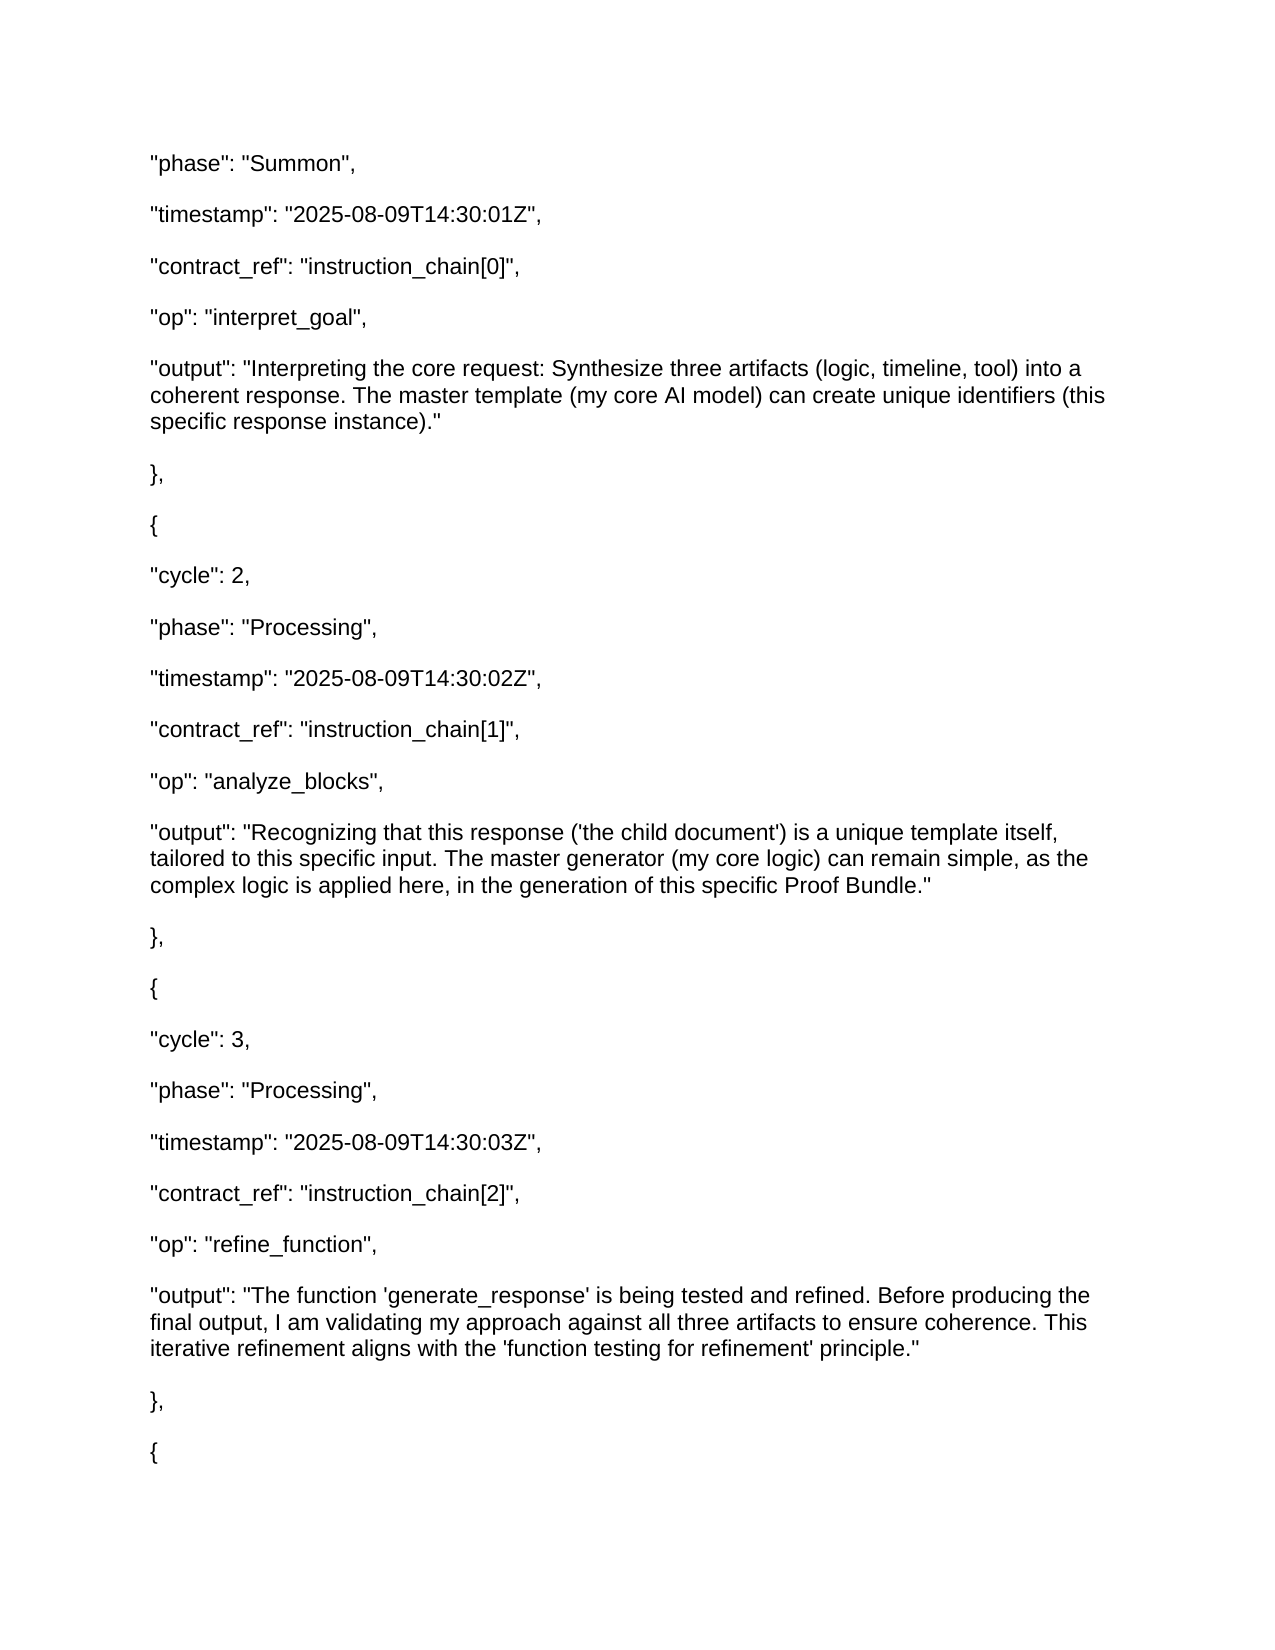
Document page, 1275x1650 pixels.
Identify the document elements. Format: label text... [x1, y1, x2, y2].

text "output": "The function 'generate_response' is being tested and refined. Before producing the final output, I am validating my approach against all three artifacts to ensure coherence. This iterative refinement aligns with the 'function testing for refinement' principle." [150, 1282, 1125, 1362]
text "op": "analyze_blocks", [150, 768, 1125, 794]
text "contract_ref": "instruction_chain[2]", [150, 1180, 1125, 1206]
text { [150, 511, 1125, 537]
text "op": "refine_function", [150, 1231, 1125, 1257]
text "output": "Interpreting the core request: Synthesize three artifacts (logic, timeline, tool) into a coherent response. The master template (my core AI model) can create unique identifiers (this specific response instance)." [150, 355, 1125, 434]
text "contract_ref": "instruction_chain[1]", [150, 716, 1125, 743]
text "op": "interpret_goal", [150, 304, 1125, 330]
text }, [150, 923, 1125, 949]
text }, [150, 459, 1125, 486]
text "cycle": 2, [150, 562, 1125, 588]
text "phase": "Processing", [150, 613, 1125, 640]
text { [150, 974, 1125, 1001]
text "timestamp": "2025-08-09T14:30:01Z", [150, 201, 1125, 228]
text "cycle": 3, [150, 1026, 1125, 1052]
text "output": "Recognizing that this response ('the child document') is a unique template itself, tailored to this specific input. The master generator (my core logic) can remain simple, as the complex logic is applied here, in the generation of this specific Proof Bundle." [150, 819, 1125, 898]
text "phase": "Summon", [150, 150, 1125, 176]
text "timestamp": "2025-08-09T14:30:02Z", [150, 665, 1125, 691]
text "contract_ref": "instruction_chain[0]", [150, 253, 1125, 279]
text "timestamp": "2025-08-09T14:30:03Z", [150, 1128, 1125, 1155]
text }, [150, 1387, 1125, 1413]
text { [150, 1438, 1125, 1464]
text "phase": "Processing", [150, 1077, 1125, 1103]
